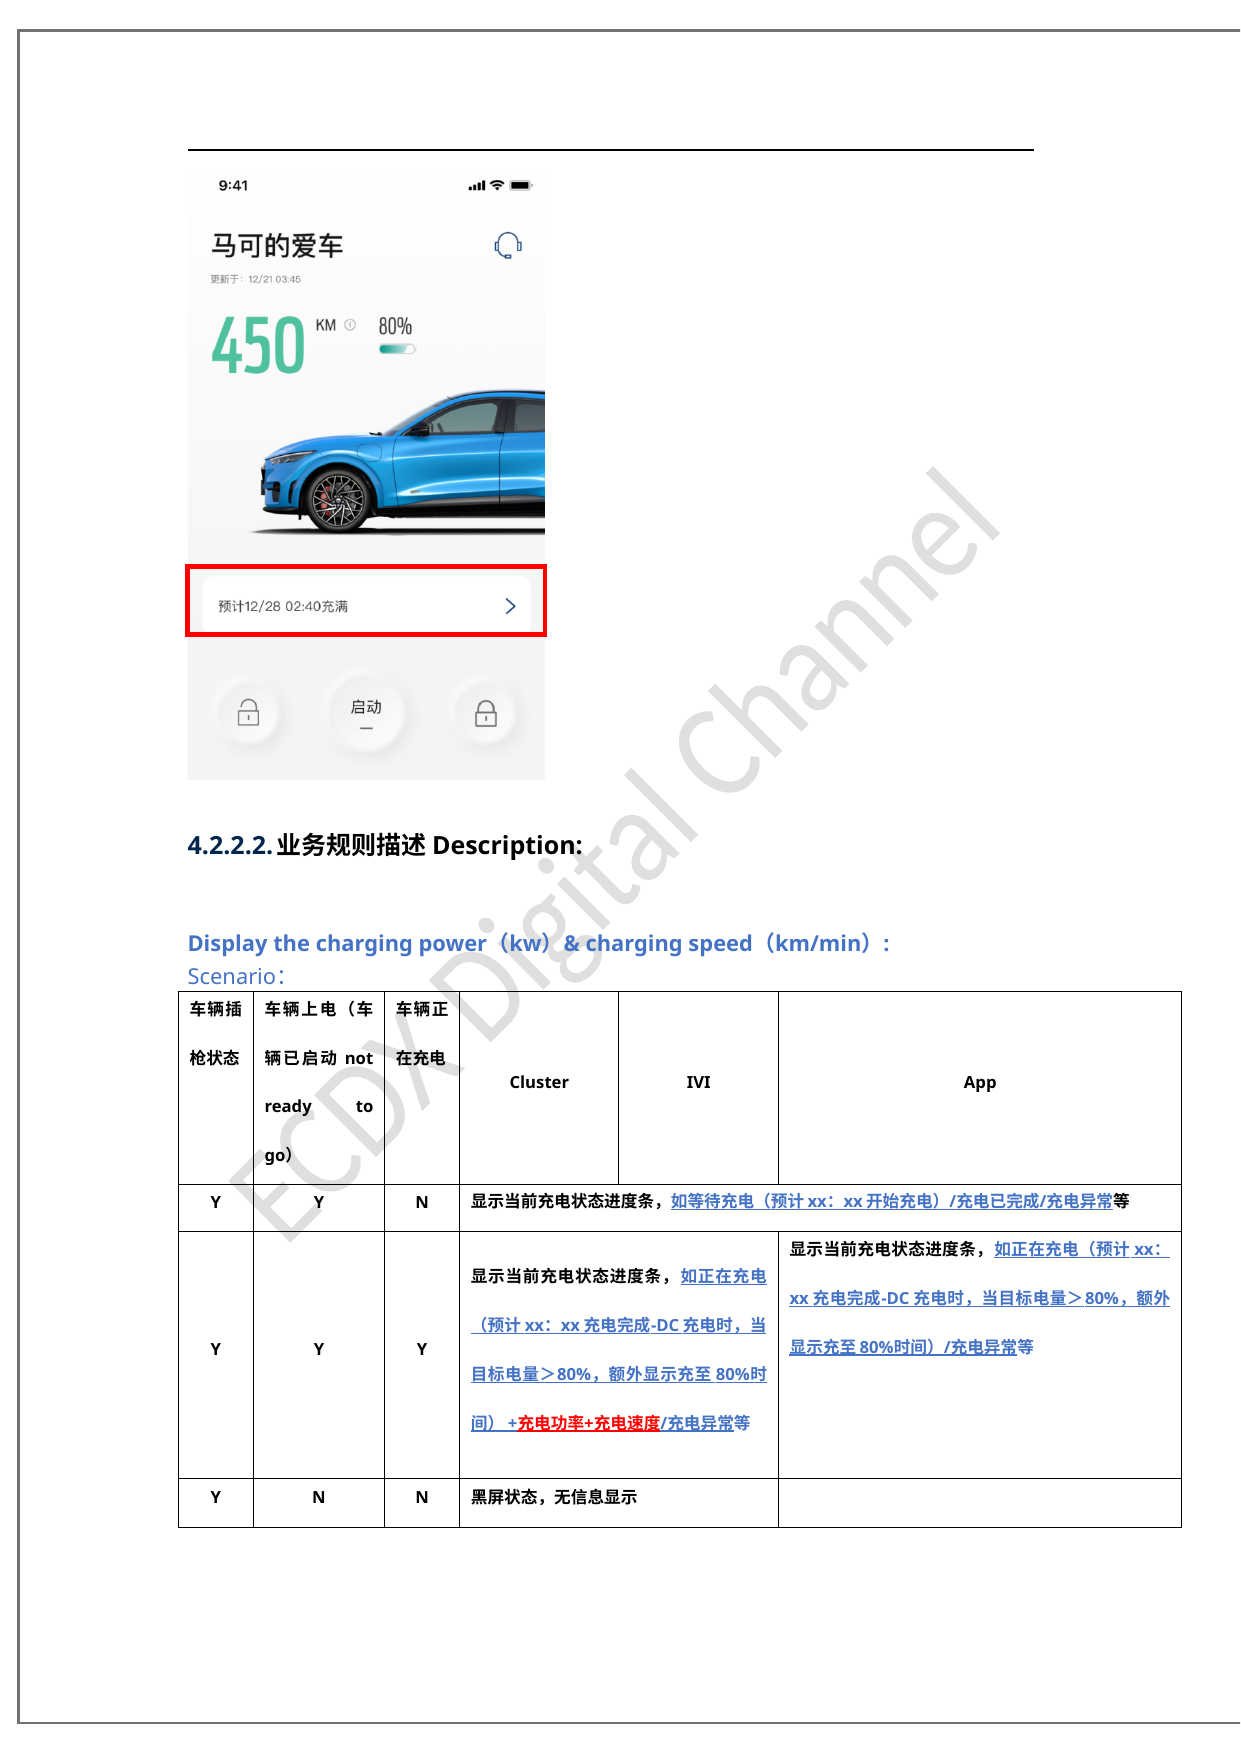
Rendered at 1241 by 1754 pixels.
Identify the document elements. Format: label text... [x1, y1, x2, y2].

table_cell Y [254, 1185, 384, 1231]
table_header 车辆正在充电 [385, 992, 459, 1183]
subtitle 业务规则描述 Description: [187, 811, 1053, 876]
picture [190, 569, 543, 632]
table_header Cluster [460, 992, 618, 1183]
table_header 车辆上电（车辆已启动 not ready to go） [254, 992, 384, 1183]
table_header IVI [619, 992, 778, 1183]
picture [187, 164, 545, 564]
text Display the charging power（kw）& charging speed（km/min）: [187, 926, 1053, 959]
table_cell N [385, 1479, 459, 1527]
table_cell Y [179, 1185, 253, 1231]
table_cell N [254, 1479, 384, 1527]
picture [187, 637, 545, 780]
text Scenario： [187, 959, 1053, 991]
table_cell Y [179, 1479, 253, 1527]
table_header App [779, 992, 1181, 1183]
table_cell 显示当前充电状态进度条，如正在充电（预计xx：xx充电完成-DC充电时，当目标电量＞80%，额外显示充至80%时间） +充电功率+充电速度/充电异常等 [460, 1232, 778, 1478]
table_cell Y [385, 1232, 459, 1478]
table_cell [779, 1479, 1181, 1527]
table_cell Y [179, 1232, 253, 1478]
table_cell 黑屏状态，无信息显示 [460, 1479, 778, 1527]
table_cell N [385, 1185, 459, 1231]
table_header 车辆插枪状态 [179, 992, 253, 1183]
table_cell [779, 1232, 1181, 1478]
table_cell Y [254, 1232, 384, 1478]
table_cell 显示当前充电状态进度条，如等待充电（预计xx：xx开始充电）/充电已完成/充电异常等 [460, 1185, 1181, 1231]
